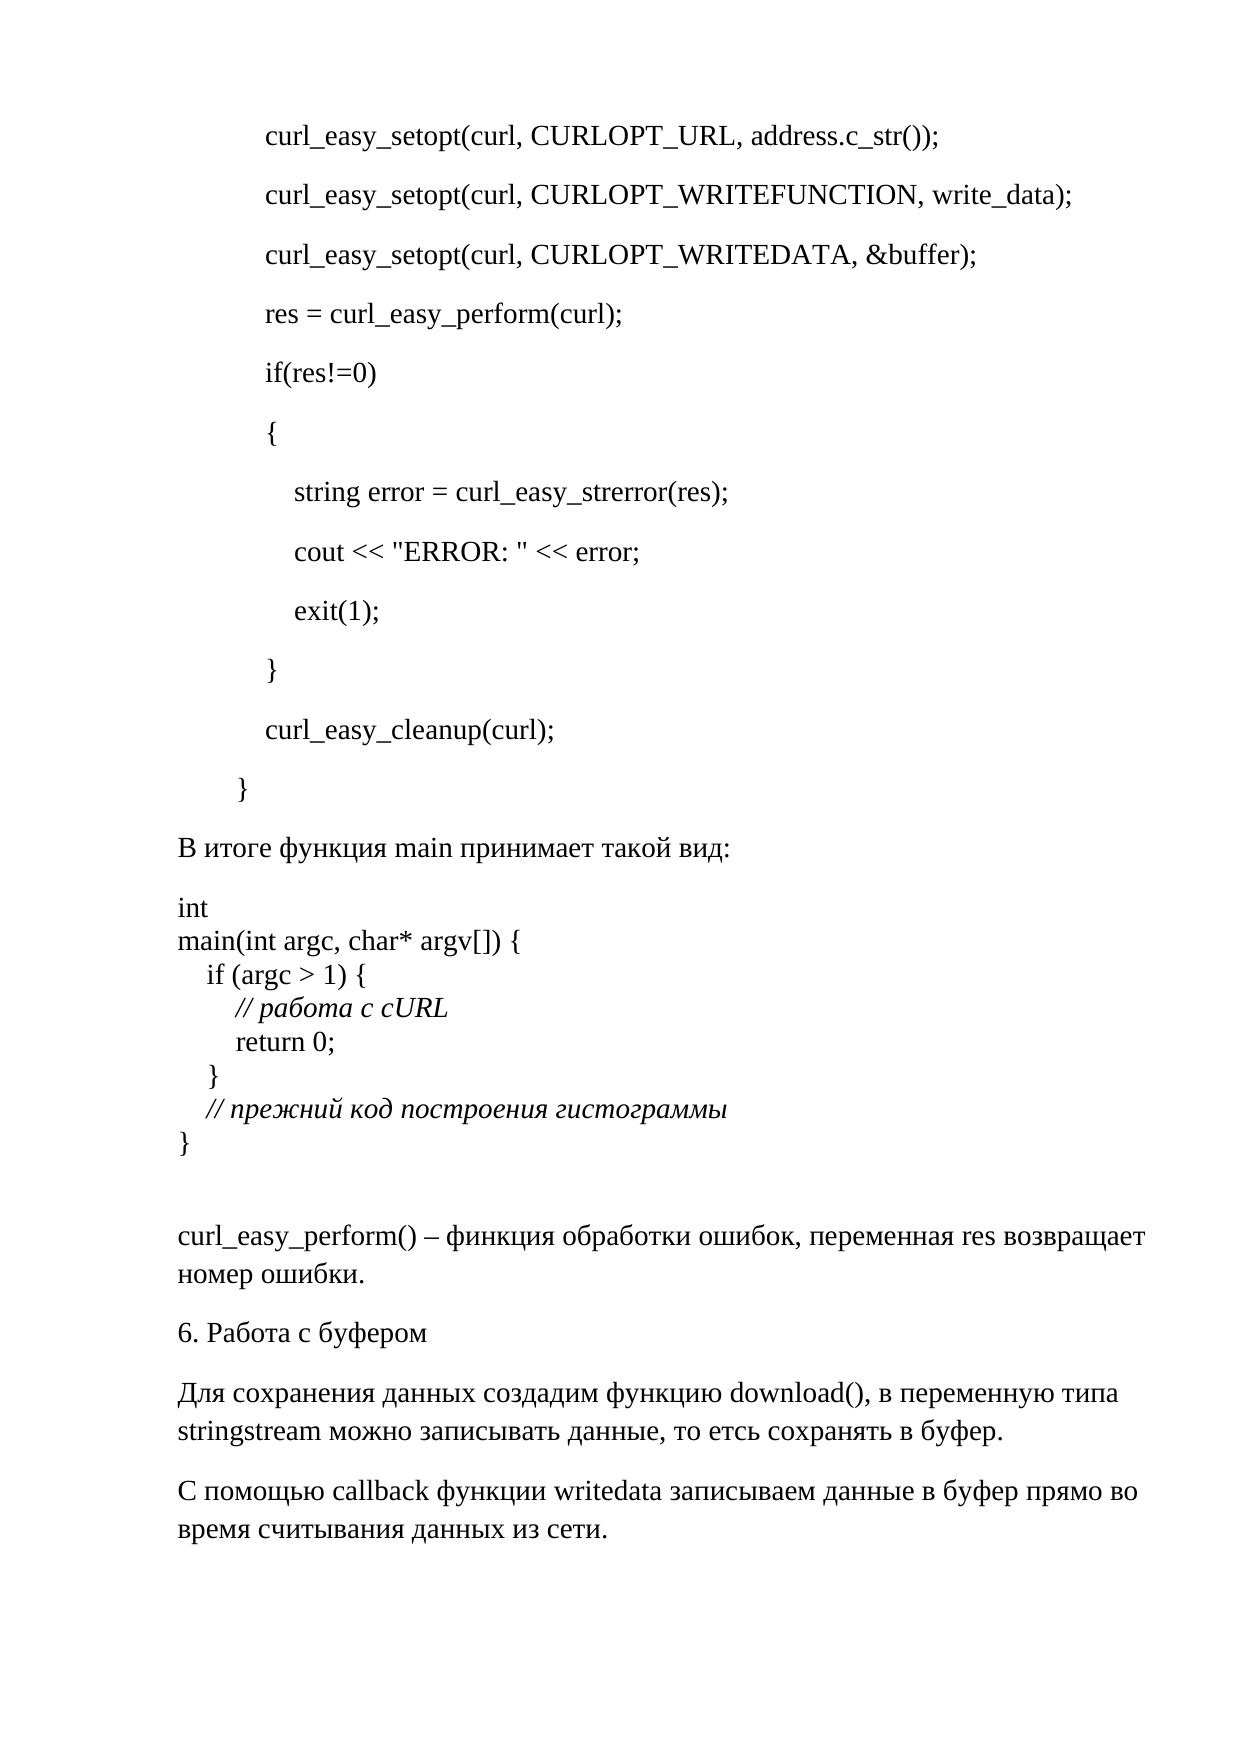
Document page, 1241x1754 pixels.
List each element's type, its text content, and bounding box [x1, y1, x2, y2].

text // прежний код построения гистограммы [177, 1091, 1152, 1125]
text if (argc > 1) { [177, 957, 1152, 991]
text main(int argc, char* argv[]) { [177, 923, 1152, 957]
text } [177, 1125, 1152, 1158]
text curl_easy_setopt(curl, CURLOPT_WRITEFUNCTION, write_data); [177, 177, 1152, 211]
text 6. Работа с буфером [177, 1316, 1152, 1349]
text curl_easy_setopt(curl, CURLOPT_URL, address.c_str()); [177, 118, 1152, 152]
text { [177, 415, 1152, 448]
text curl_easy_setopt(curl, CURLOPT_WRITEDATA, &buffer); [177, 237, 1152, 270]
text Для сохранения данных создадим функцию download(), в переменную типа stringstream можно записывать данные, то етсь сохранять в буфер. [177, 1375, 1152, 1447]
text int [177, 890, 1152, 923]
text В итоге функция main принимает такой вид: [177, 831, 1152, 864]
text return 0; [177, 1024, 1152, 1058]
text cout << "ERROR: " << error; [177, 534, 1152, 567]
text } [177, 652, 1152, 686]
text curl_easy_cleanup(curl); [177, 712, 1152, 745]
text exit(1); [177, 593, 1152, 627]
text С помощью callback функции writedata записываем данные в буфер прямо во время считывания данных из сети. [177, 1473, 1152, 1545]
text // работа с cURL [177, 991, 1152, 1024]
text } [177, 771, 1152, 805]
text res = curl_easy_perform(curl); [177, 296, 1152, 330]
text if(res!=0) [177, 356, 1152, 389]
text string error = curl_easy_strerror(res); [177, 474, 1152, 508]
text curl_easy_perform() – финкция обработки ошибок, переменная res возвращает номер ошибки. [177, 1218, 1152, 1290]
text } [177, 1058, 1152, 1091]
